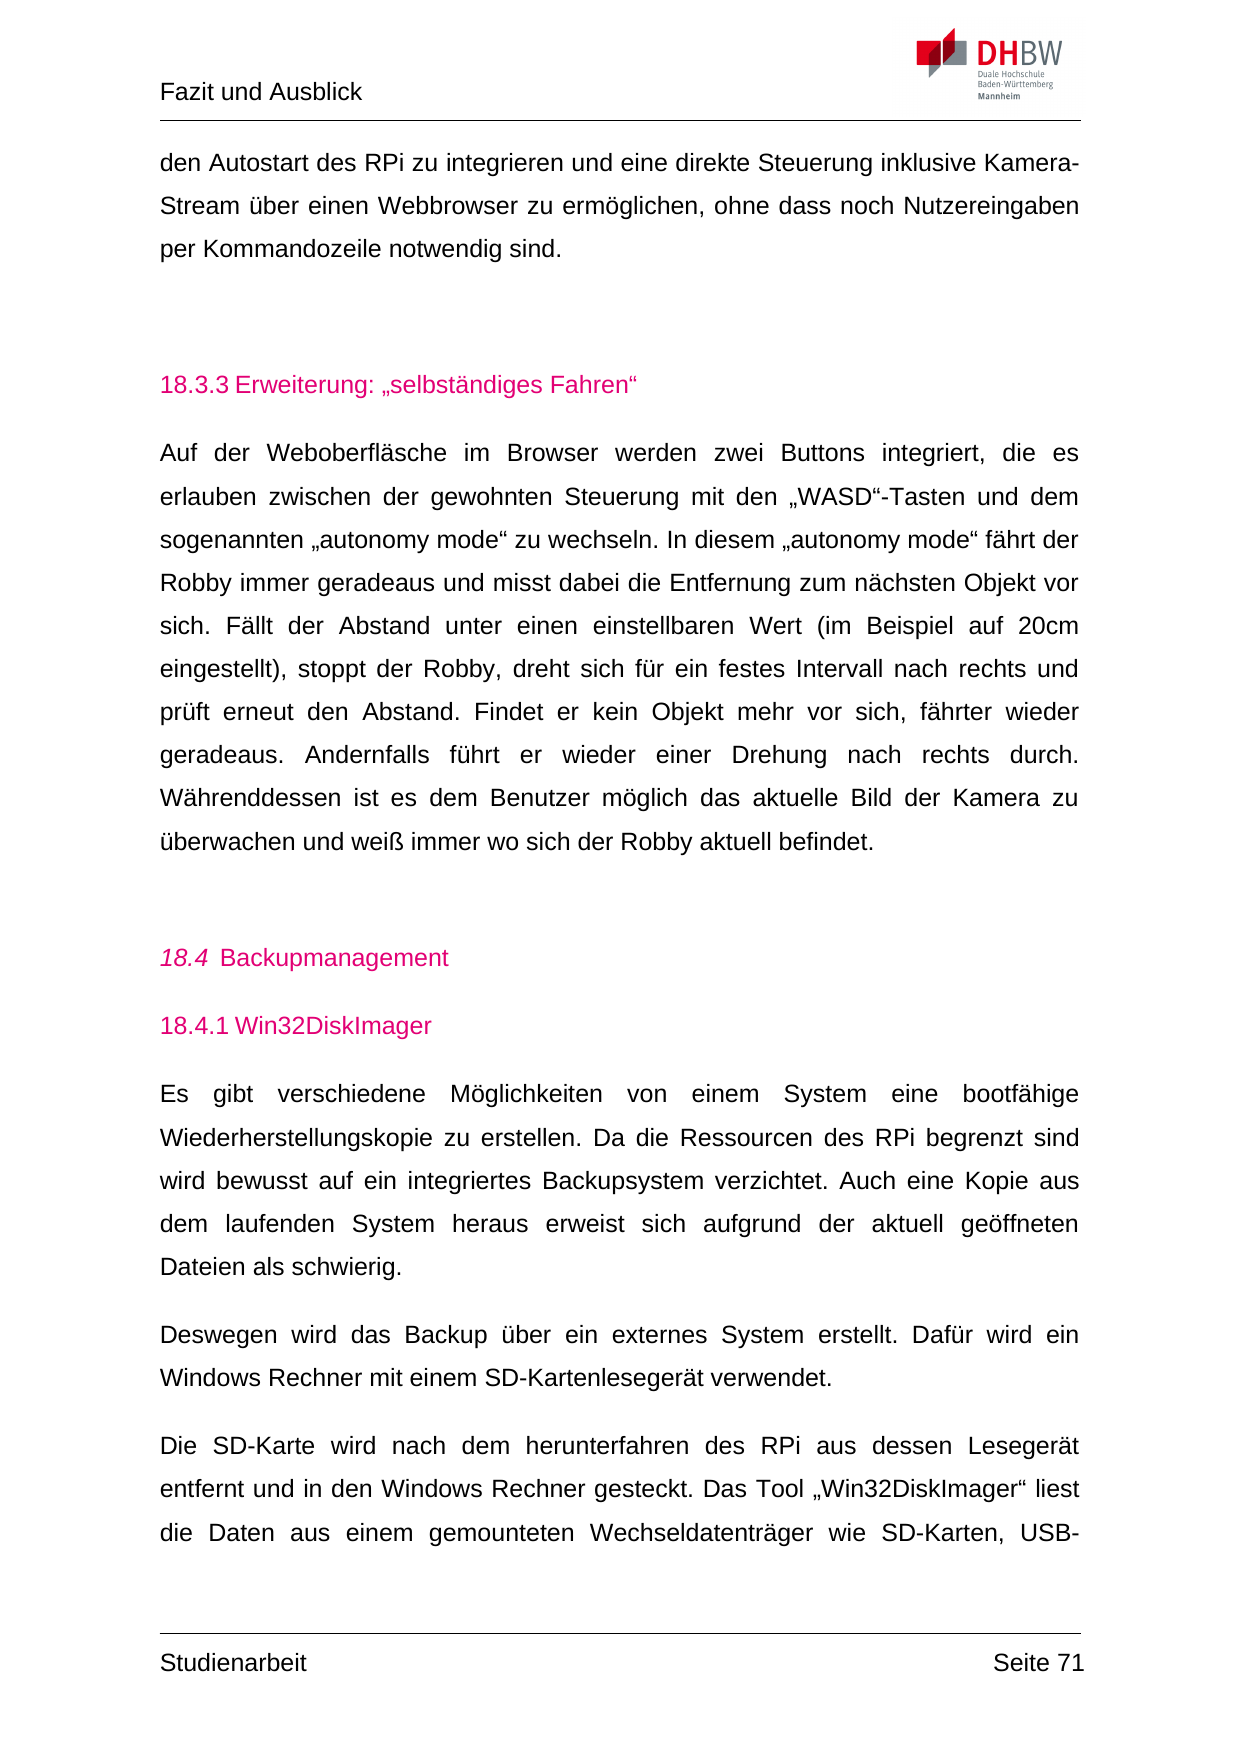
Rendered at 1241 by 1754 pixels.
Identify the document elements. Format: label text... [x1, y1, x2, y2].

text Deswegen wird das Backup über ein externes System erstellt. Dafür wird ein Windows Rechner mit einem SD-Kartenlesegerät verwendet. [159, 1320, 1081, 1392]
subtitle Backupmanagement [159, 943, 1081, 972]
subtitle Win32DiskImager [159, 1011, 1081, 1040]
text Auf der Weboberfläsche im Browser werden zwei Buttons integriert, die es erlauben zwischen der gewohnten Steuerung mit den „WASD“-Tasten und dem sogenannten „autonomy mode“ zu wechseln. In diesem „autonomy mode“ fährt der Robby immer geradeaus und misst dabei die Entfernung zum nächsten Objekt vor sich. Fällt der Abstand unter einen einstellbaren Wert (im Beispiel auf 20cm eingestellt), stoppt der Robby, dreht sich für ein festes Intervall nach rechts und prüft erneut den Abstand. Findet er kein Objekt mehr vor sich, fährter wieder geradeaus. Andernfalls führt er wieder einer Drehung nach rechts durch. Währenddessen ist es dem Benutzer möglich das aktuelle Bild der Kamera zu überwachen und weiß immer wo sich der Robby aktuell befindet. [159, 438, 1081, 855]
text Es gibt verschiedene Möglichkeiten von einem System eine bootfähige Wiederherstellungskopie zu erstellen. Da die Ressourcen des RPi begrenzt sind wird bewusst auf ein integriertes Backupsystem verzichtet. Auch eine Kopie aus dem laufenden System heraus erweist sich aufgrund der aktuell geöffneten Dateien als schwierig. [159, 1079, 1081, 1281]
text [159, 148, 1081, 263]
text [159, 1431, 1081, 1546]
picture [892, 17, 1086, 117]
subtitle Erweiterung: „selbständiges Fahren“ [159, 370, 1081, 399]
